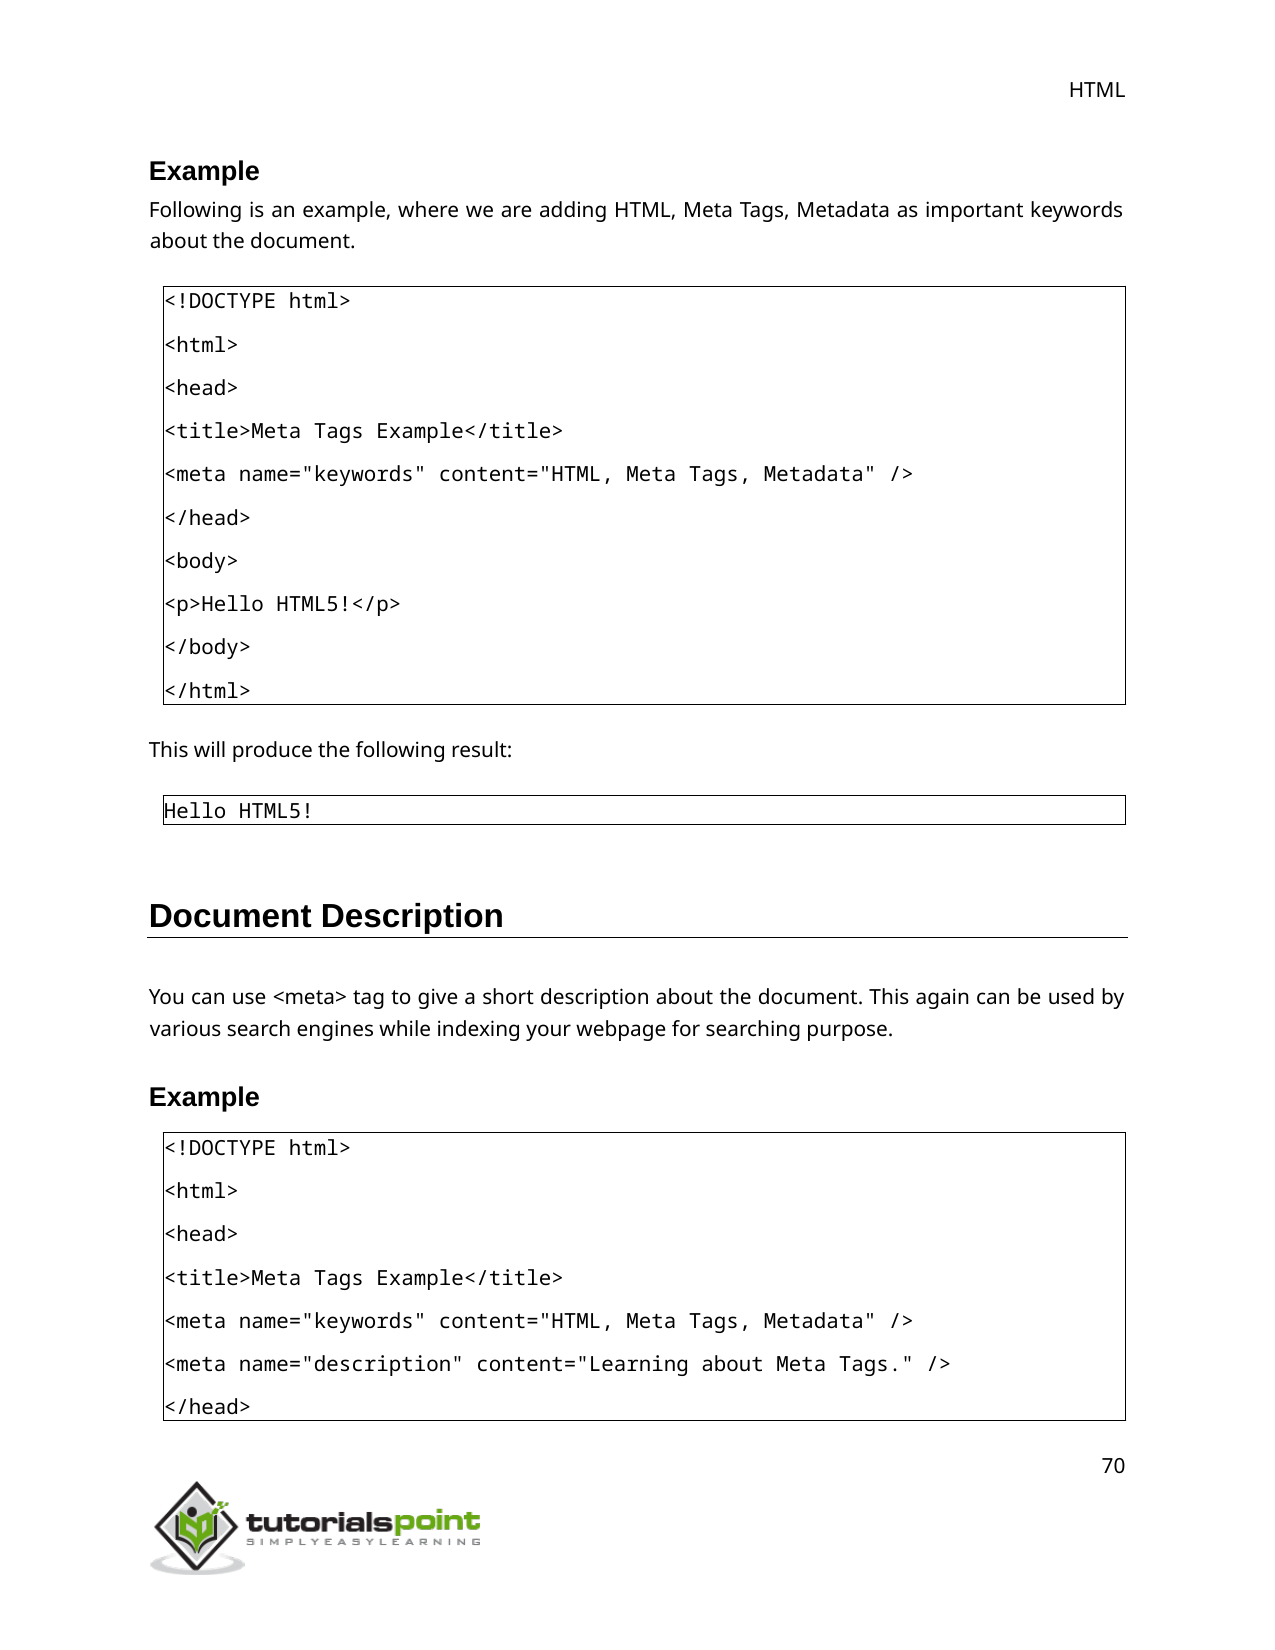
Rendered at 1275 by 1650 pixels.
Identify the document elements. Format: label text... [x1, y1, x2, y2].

text <title>Meta Tags Example</title> [164, 415, 1125, 445]
text <html> [164, 329, 1125, 358]
subtitle Document Description [148, 896, 1125, 934]
text </head> [164, 1391, 1125, 1420]
text <title>Meta Tags Example</title> [164, 1262, 1125, 1291]
text <meta name="keywords" content="HTML, Meta Tags, Metadata" /> [164, 458, 1125, 488]
text <head> [164, 1218, 1125, 1248]
text <meta name="keywords" content="HTML, Meta Tags, Metadata" /> [164, 1305, 1125, 1334]
text </html> [164, 675, 1125, 704]
picture [150, 1481, 481, 1575]
subtitle Example [148, 1081, 1125, 1112]
text This will produce the following result: [148, 735, 1125, 764]
text You can use <meta> tag to give a short description about the document. This again can be used by various search engines while indexing your webpage for searching purpose. [148, 982, 1125, 1042]
text </head> [164, 502, 1125, 531]
text Following is an example, where we are adding HTML, Meta Tags, Metadata as important keywords about the document. [148, 195, 1125, 255]
text <p>Hello HTML5!</p> [164, 588, 1125, 618]
text <meta name="description" content="Learning about Meta Tags." /> [164, 1348, 1125, 1377]
text <!DOCTYPE html> [164, 287, 1125, 315]
subtitle Example [148, 155, 1125, 186]
text <html> [164, 1175, 1125, 1204]
text Hello HTML5! [164, 796, 1125, 824]
text </body> [164, 631, 1125, 661]
text <!DOCTYPE html> [164, 1133, 1125, 1161]
text <body> [164, 545, 1125, 574]
text <head> [164, 372, 1125, 402]
